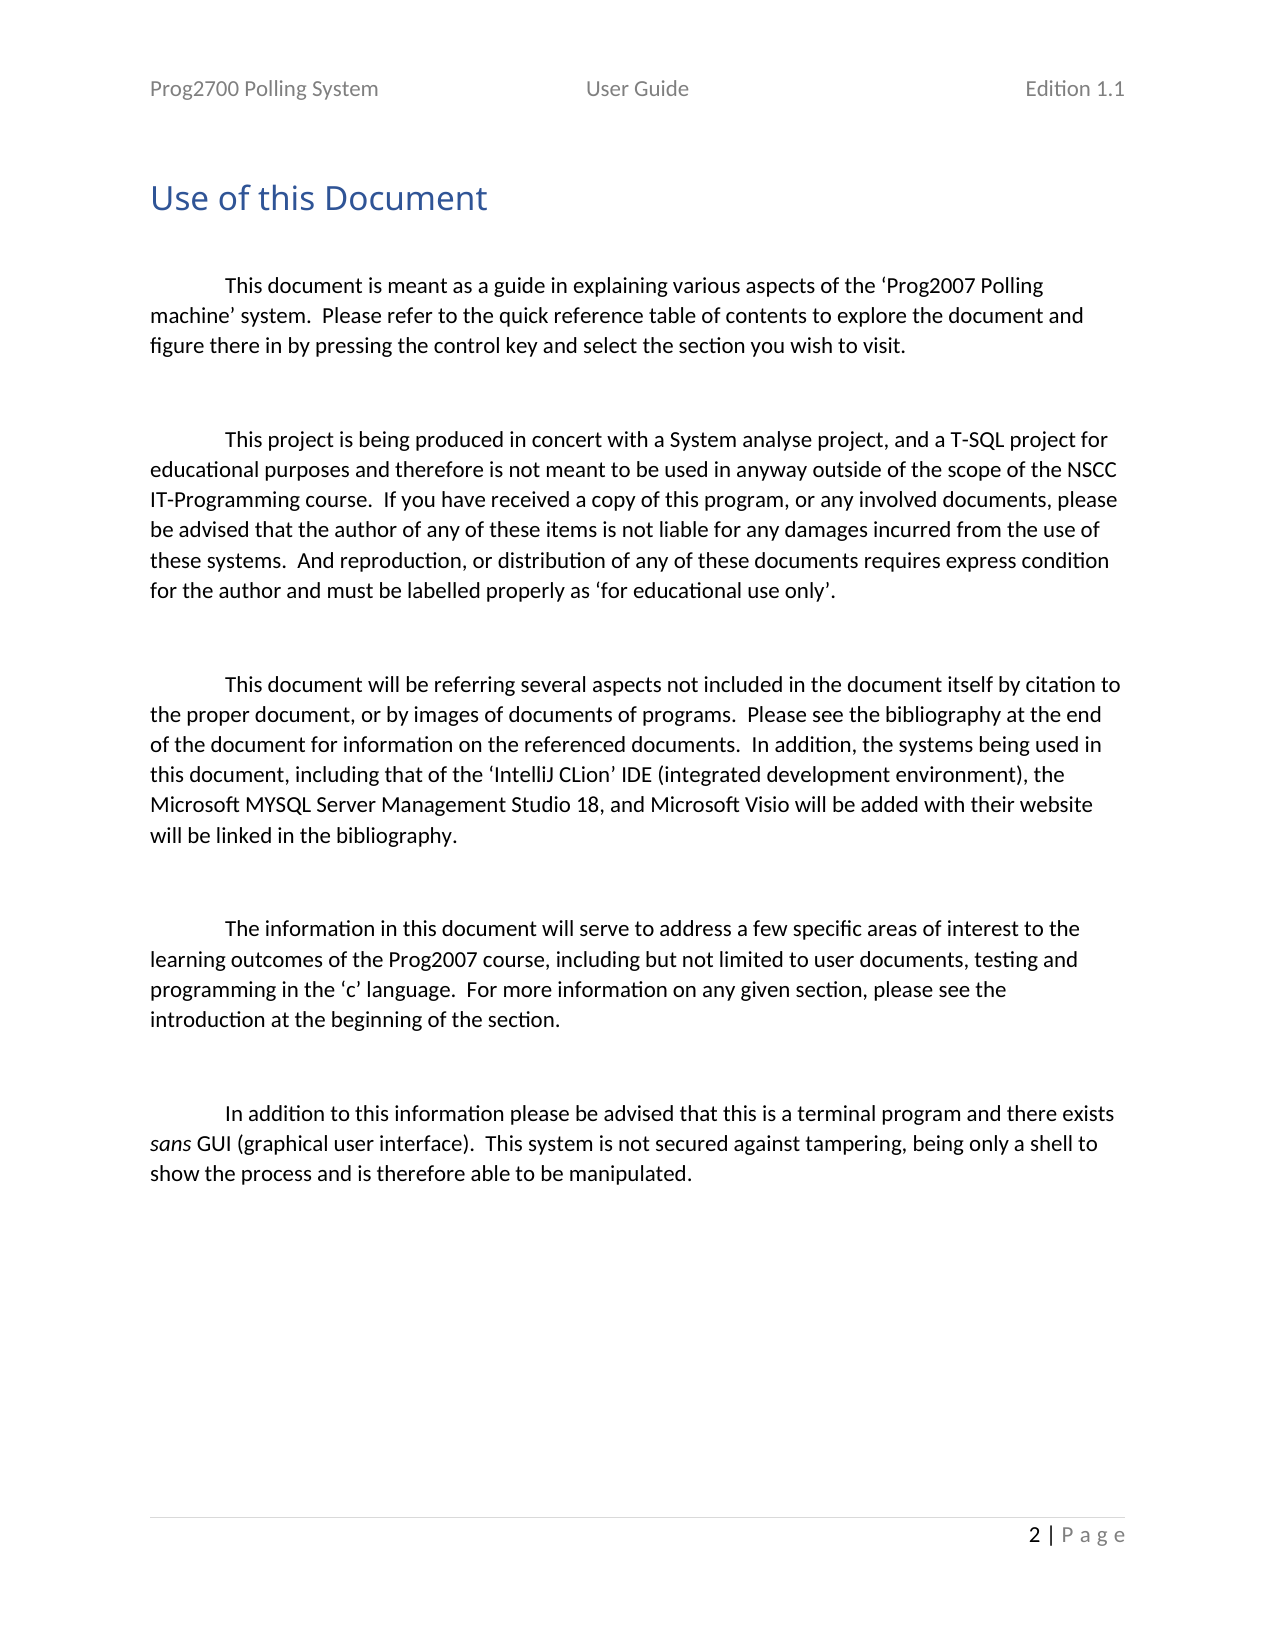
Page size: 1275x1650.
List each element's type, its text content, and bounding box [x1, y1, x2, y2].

text This document is meant as a guide in explaining various aspects of the ‘Prog2007 Polling machine’ system. Please refer to the quick reference table of contents to explore the document and figure there in by pressing the control key and select the section you wish to visit. [150, 271, 1125, 359]
text This project is being produced in concert with a System analyse project, and a T-SQL project for educational purposes and therefore is not meant to be used in anyway outside of the scope of the NSCC IT-Programming course. If you have received a copy of this program, or any involved documents, please be advised that the author of any of these items is not liable for any damages incurred from the use of these systems. And reproduction, or distribution of any of these documents requires express condition for the author and must be labelled properly as ‘for educational use only’. [150, 425, 1125, 604]
text In addition to this information please be advised that this is a terminal program and there exists sans GUI (graphical user interface). This system is not secured against tampering, being only a shell to show the process and is therefore able to be manipulated. [150, 1099, 1125, 1187]
text The information in this document will serve to address a few specific areas of interest to the learning outcomes of the Prog2007 course, including but not limited to user documents, testing and programming in the ‘c’ language. For more information on any given section, please see the introduction at the beginning of the section. [150, 914, 1125, 1033]
text This document will be referring several aspects not included in the document itself by citation to the proper document, or by images of documents of programs. Please see the bibliography at the end of the document for information on the referenced documents. In addition, the systems being used in this document, including that of the ‘IntelliJ CLion’ IDE (integrated development environment), the Microsoft MYSQL Server Management Studio 18, and Microsoft Visio will be added with their website will be linked in the bibliography. [150, 670, 1125, 849]
subtitle Use of this Document [150, 175, 1125, 220]
